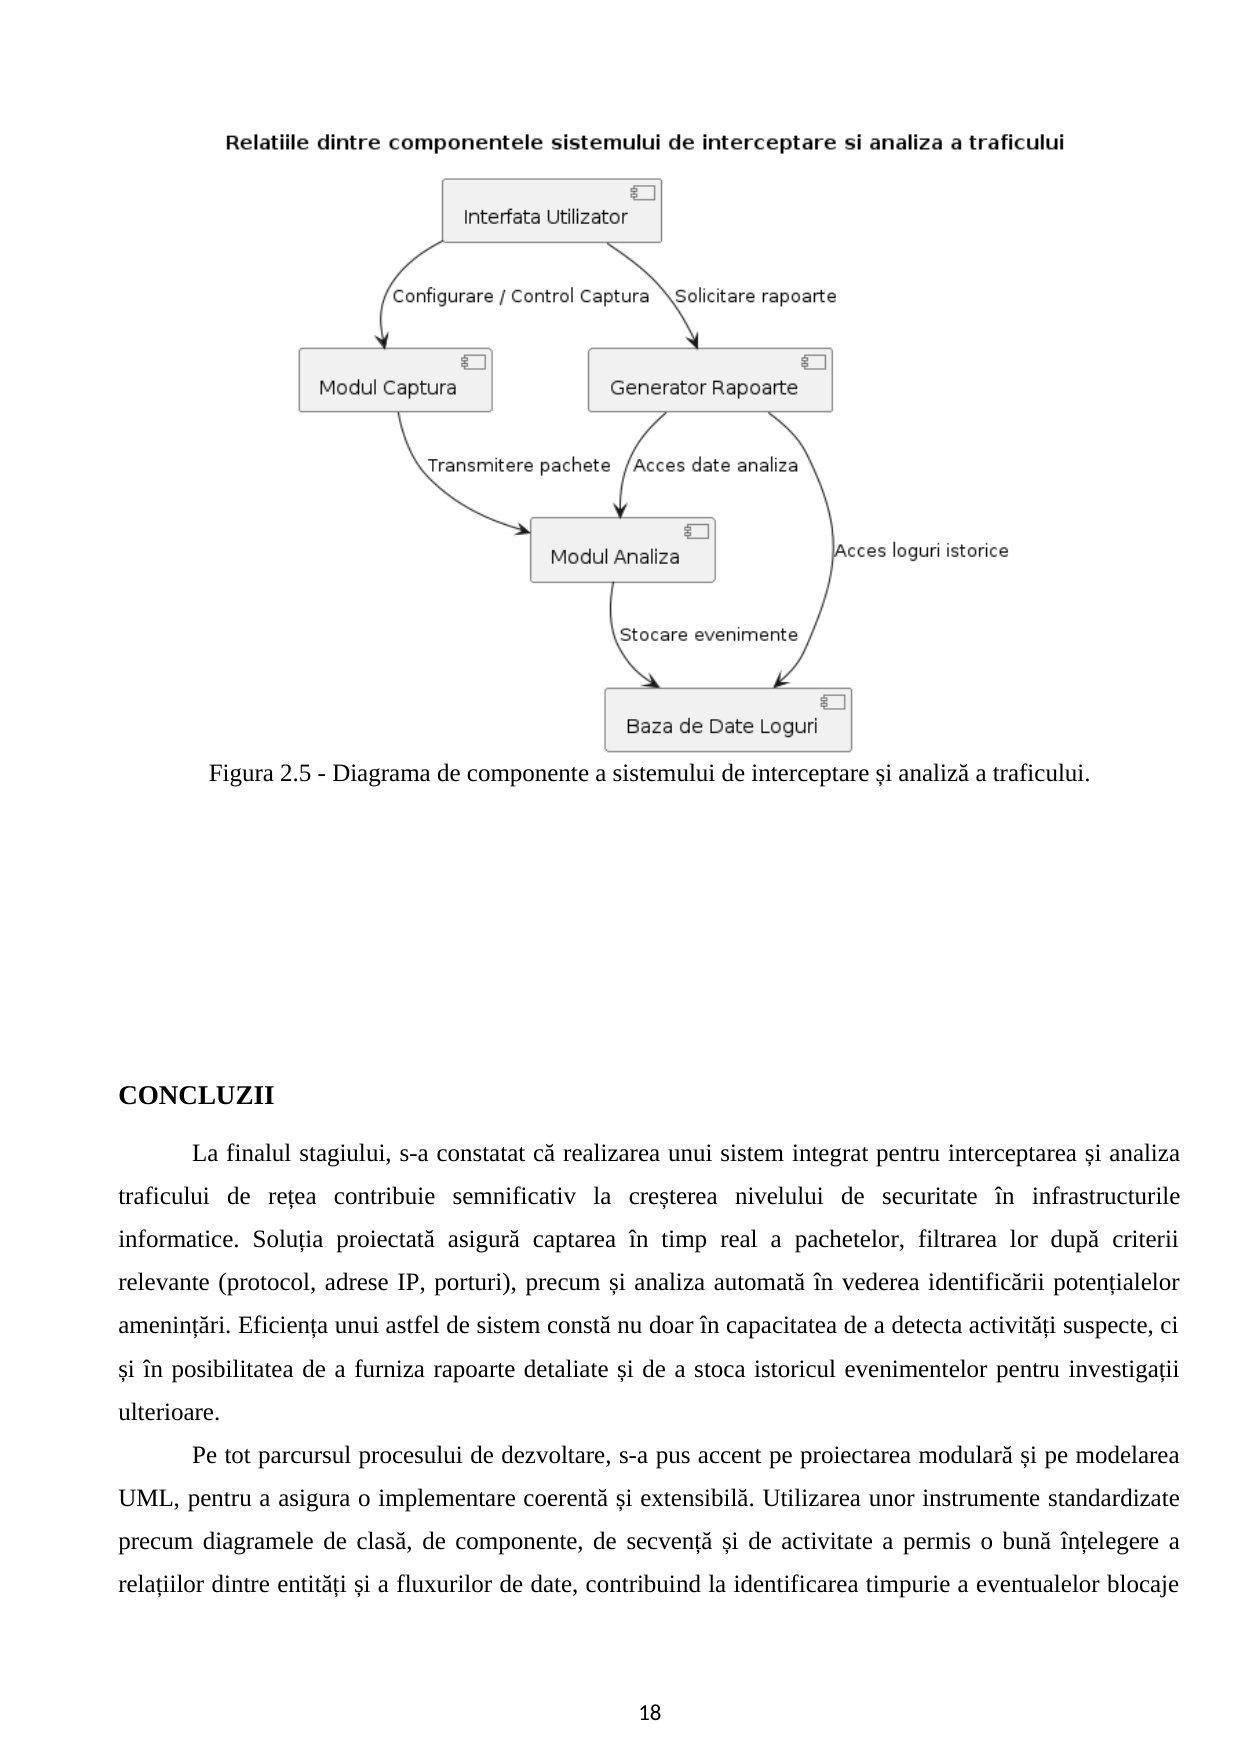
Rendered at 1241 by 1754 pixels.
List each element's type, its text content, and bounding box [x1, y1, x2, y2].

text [118, 1440, 1181, 1598]
text Figura 2.5 - Diagrama de componente a sistemului de interceptare și analiză a traficului. [118, 758, 1181, 786]
subtitle CONCLUZII [118, 1079, 1181, 1110]
text La finalul stagiului, s-a constatat că realizarea unui sistem integrat pentru interceptarea și analiza traficului de rețea contribuie semnificativ la creșterea nivelului de securitate în infrastructurile informatice. Soluția proiectată asigură captarea în timp real a pachetelor, filtrarea lor după criterii relevante (protocol, adrese IP, porturi), precum și analiza automată în vederea identificării potențialelor amenințări. Eficiența unui astfel de sistem constă nu doar în capacitatea de a detecta activități suspecte, ci și în posibilitatea de a furniza rapoarte detaliate și de a stoca istoricul evenimentelor pentru investigații ulterioare. [118, 1138, 1181, 1426]
picture [212, 118, 1088, 758]
